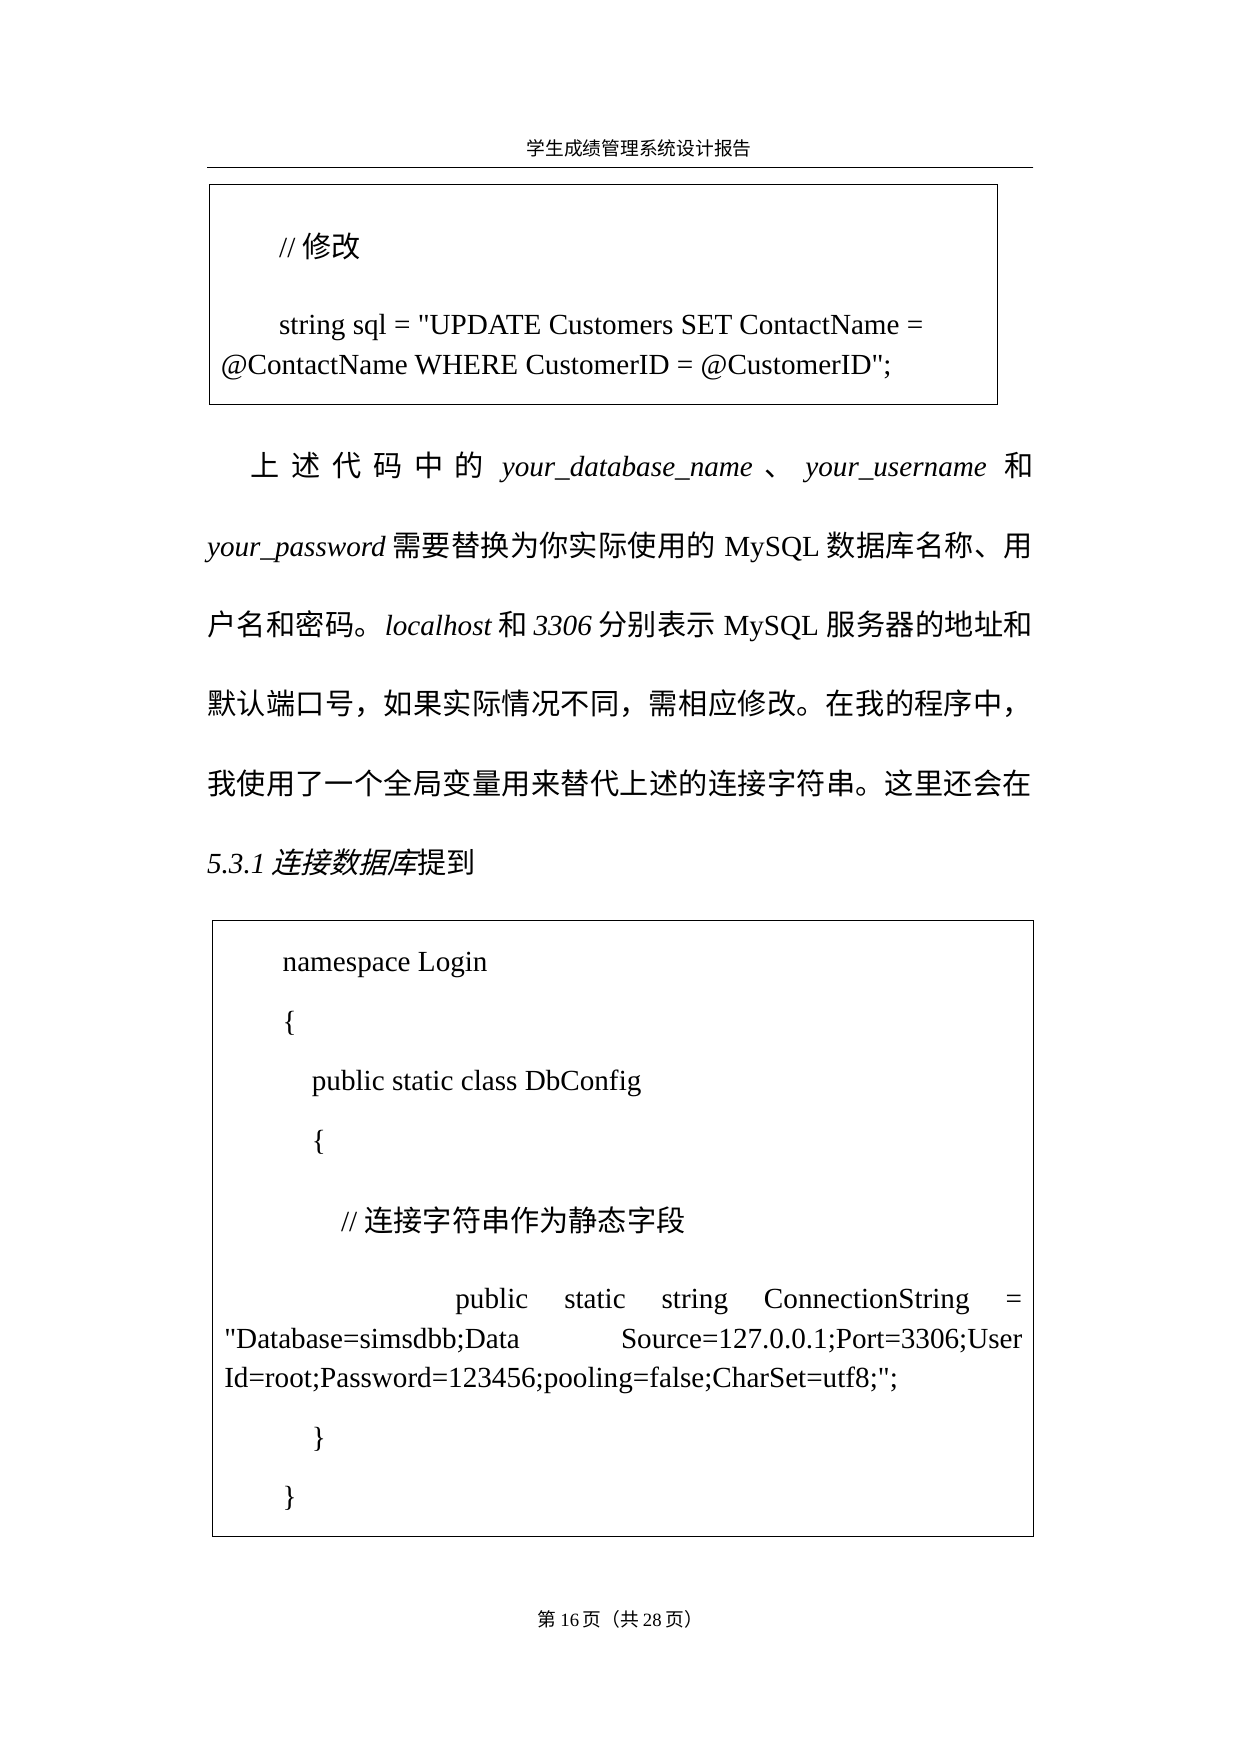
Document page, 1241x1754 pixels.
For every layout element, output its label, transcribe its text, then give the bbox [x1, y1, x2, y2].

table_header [213, 921, 1033, 1536]
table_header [210, 185, 997, 403]
text 上述代码中的your_database_name、your_username和your_password需要替换为你实际使用的 MySQL 数据库名称、用户名和密码。localhost和3306分别表示 MySQL 服务器的地址和默认端口号，如果实际情况不同，需相应修改。在我的程序中，我使用了一个全局变量用来替代上述的连接字符串。这里还会在5.3.1连接数据库提到 [207, 424, 1033, 901]
